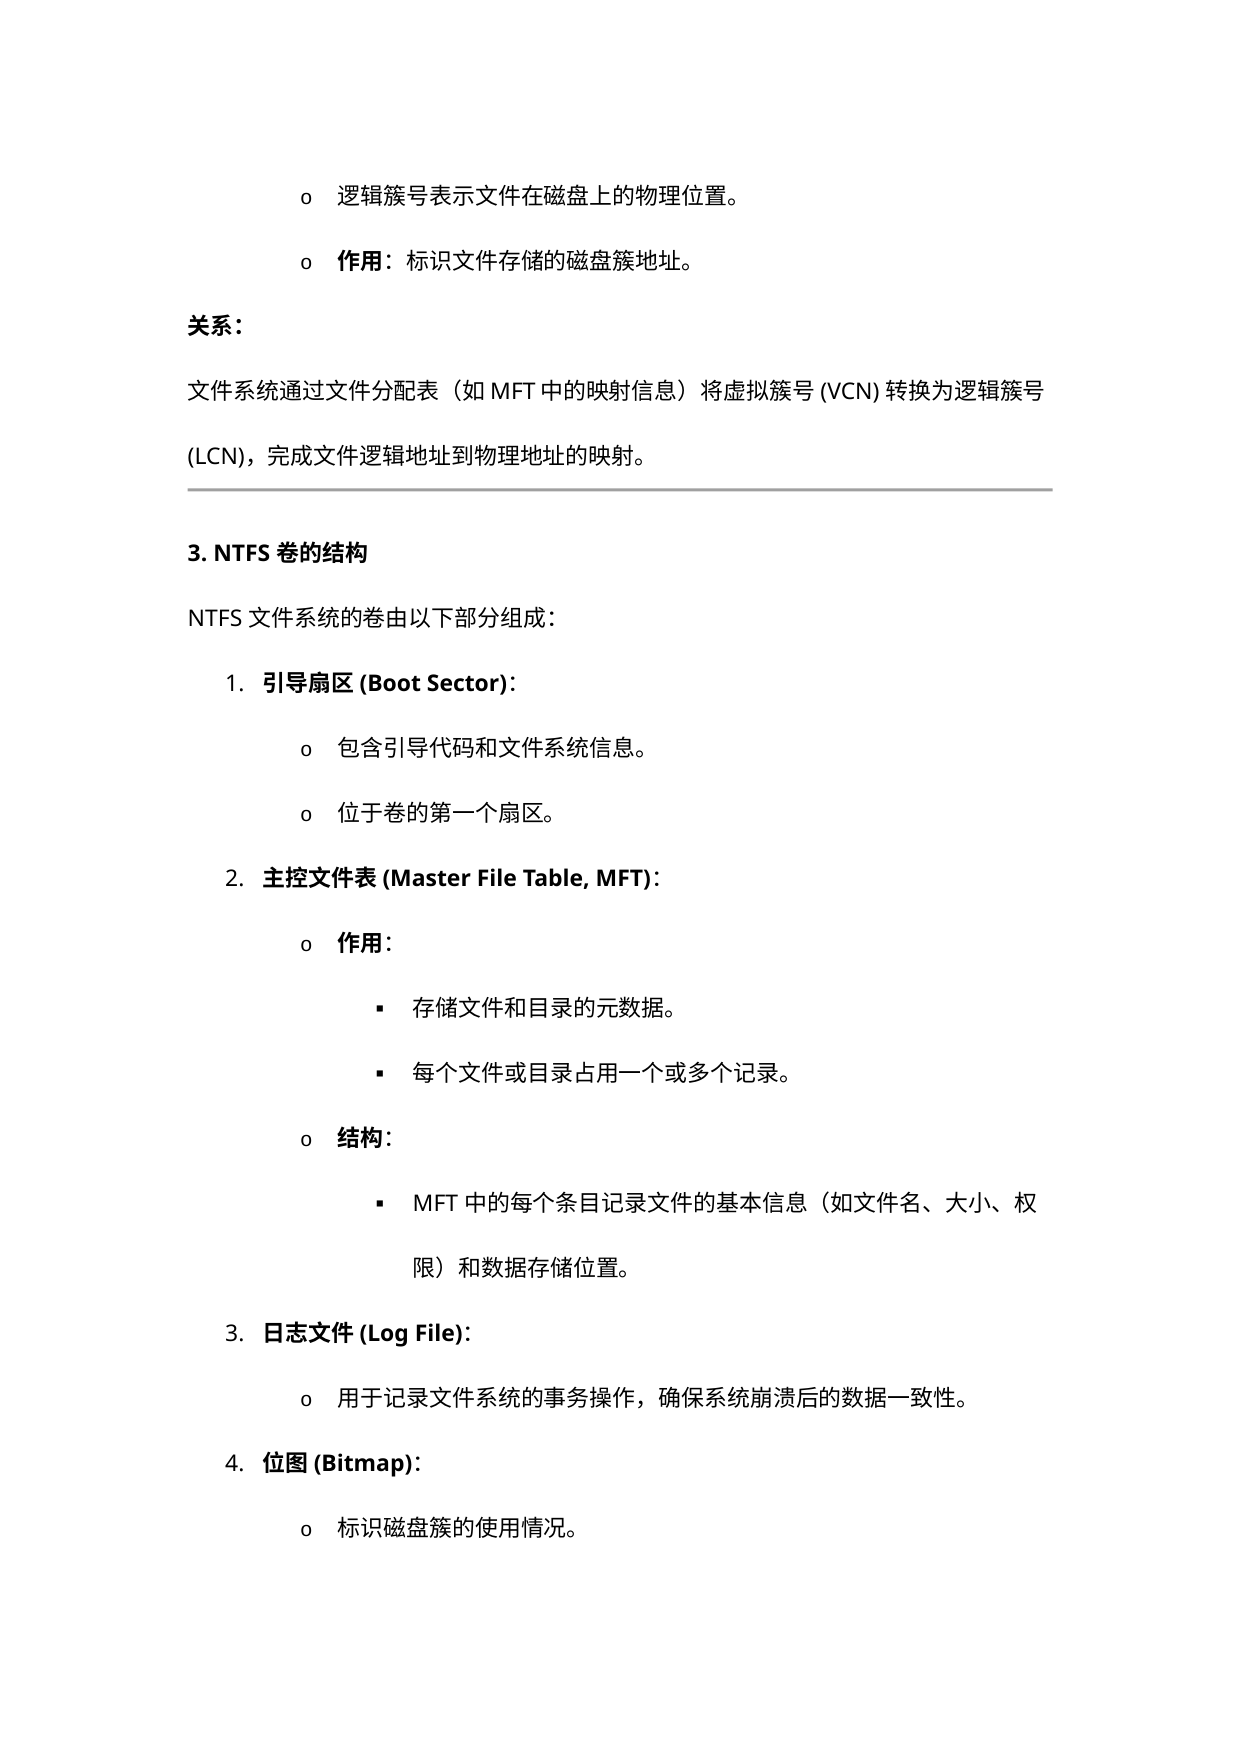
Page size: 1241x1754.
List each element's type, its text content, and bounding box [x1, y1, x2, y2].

list 存储文件和目录的元数据。 [375, 974, 1053, 1039]
list 标识磁盘簇的使用情况。 [300, 1494, 1053, 1559]
list 作用： [300, 909, 1053, 974]
text 关系： [187, 292, 1053, 357]
text NTFS 文件系统的卷由以下部分组成： [187, 584, 1053, 649]
list 用于记录文件系统的事务操作，确保系统崩溃后的数据一致性。 [300, 1364, 1053, 1429]
text 3. NTFS 卷的结构 [187, 519, 1053, 584]
list 每个文件或目录占用一个或多个记录。 [375, 1039, 1053, 1104]
list 作用：标识文件存储的磁盘簇地址。 [300, 227, 1053, 292]
list 引导扇区 (Boot Sector)： [225, 649, 1053, 714]
list 包含引导代码和文件系统信息。 [300, 714, 1053, 779]
list 逻辑簇号表示文件在磁盘上的物理位置。 [300, 162, 1053, 227]
list MFT 中的每个条目记录文件的基本信息（如文件名、大小、权限）和数据存储位置。 [375, 1169, 1053, 1299]
list 位图 (Bitmap)： [225, 1429, 1053, 1494]
text 文件系统通过文件分配表（如MFT中的映射信息）将虚拟簇号 (VCN) 转换为逻辑簇号 (LCN)，完成文件逻辑地址到物理地址的映射。 [187, 357, 1053, 487]
list 日志文件 (Log File)： [225, 1299, 1053, 1364]
list 主控文件表 (Master File Table, MFT)： [225, 844, 1053, 909]
list 结构： [300, 1104, 1053, 1169]
list 位于卷的第一个扇区。 [300, 779, 1053, 844]
